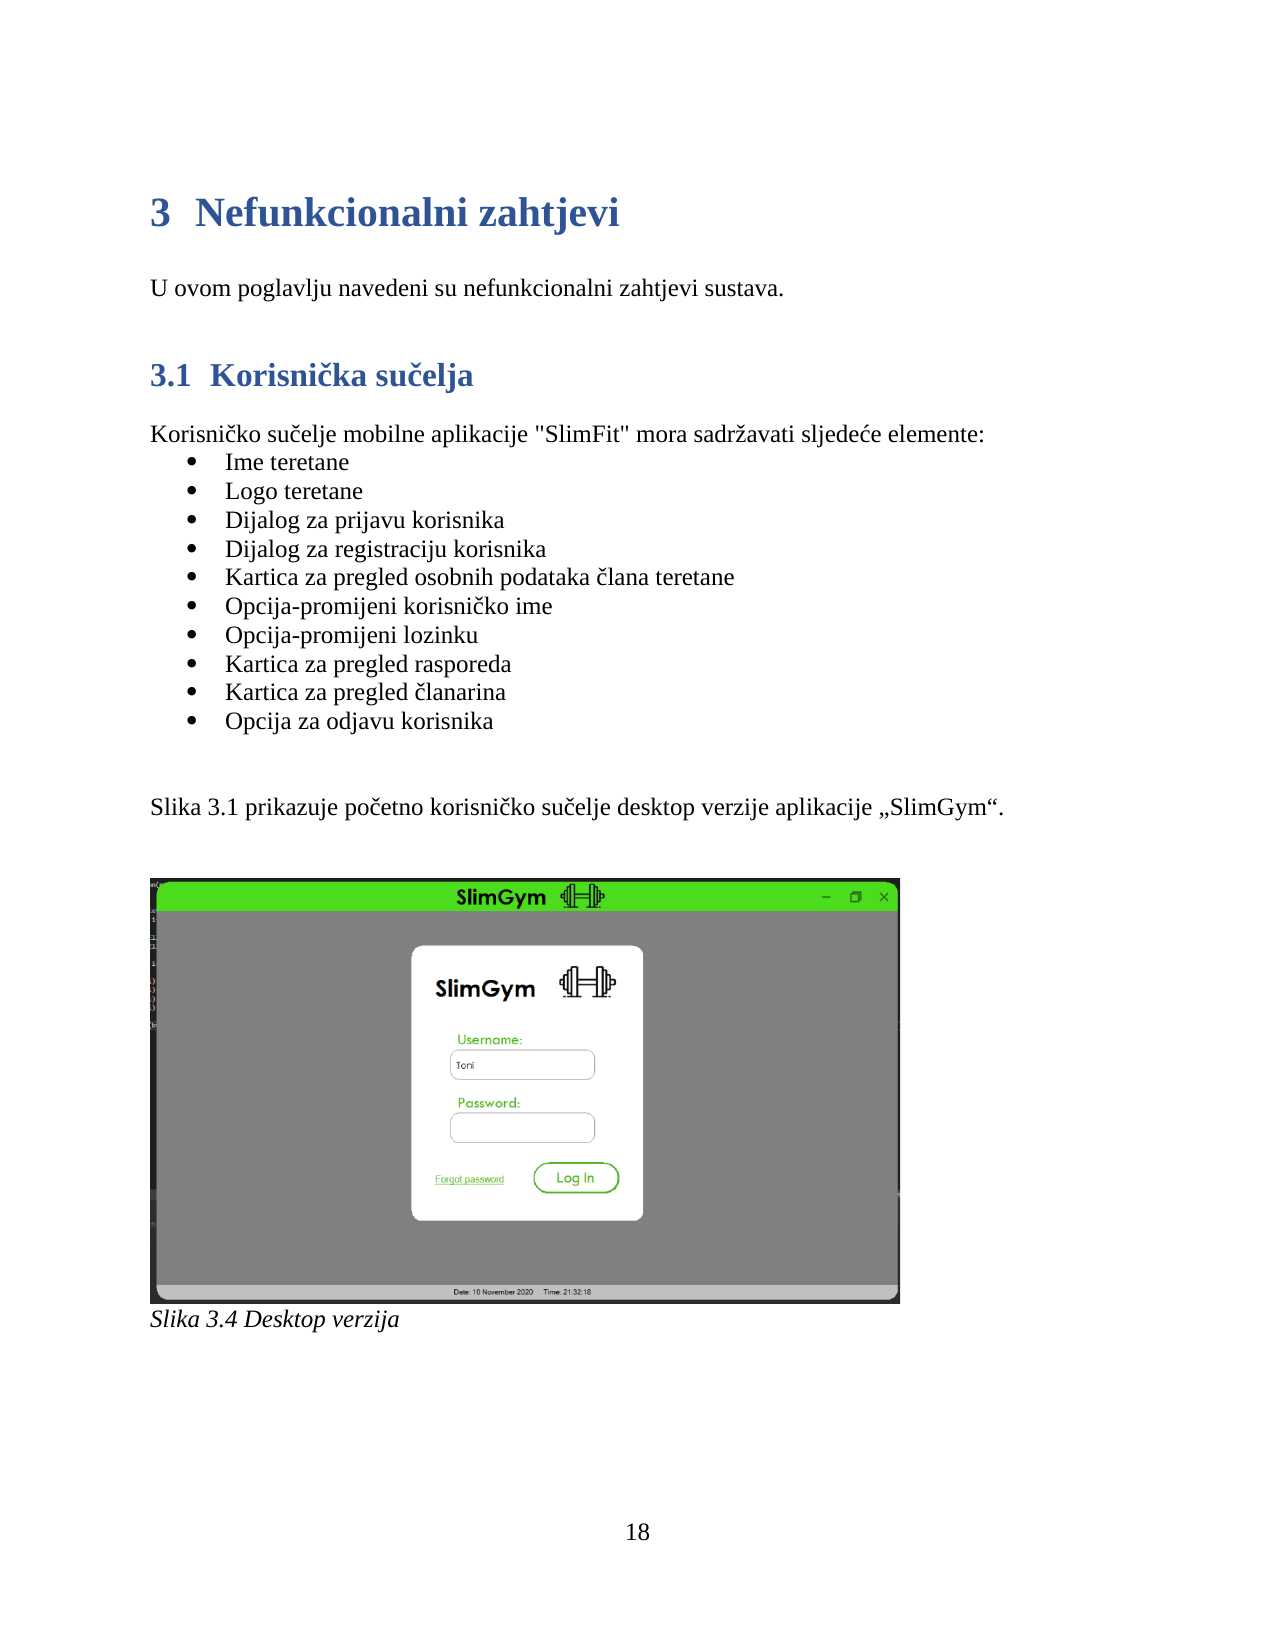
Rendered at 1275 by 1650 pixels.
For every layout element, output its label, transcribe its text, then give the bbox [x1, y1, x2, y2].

text Slika 3.1 prikazuje početno korisničko sučelje desktop verzije aplikacije „SlimGym“. [150, 792, 1125, 821]
subtitle Nefunkcionalni zahtjevi [150, 187, 1125, 235]
text Korisničko sučelje mobilne aplikacije "SlimFit" mora sadržavati sljedeće elemente: [150, 419, 1125, 447]
list Opcija-promijeni lozinku [187, 620, 1125, 649]
subtitle Korisnička sučelja [150, 355, 1125, 394]
picture [150, 878, 901, 1304]
list Opcija za odjavu korisnika [187, 706, 1125, 735]
list Kartica za pregled članarina [187, 677, 1125, 706]
list Kartica za pregled rasporeda [187, 649, 1125, 677]
list Logo teretane [187, 476, 1125, 505]
list Dijalog za prijavu korisnika [187, 505, 1125, 534]
list Ime teretane [187, 447, 1125, 476]
list Opcija-promijeni korisničko ime [187, 591, 1125, 620]
list Kartica za pregled osobnih podataka člana teretane [187, 562, 1125, 591]
list Dijalog za registraciju korisnika [187, 534, 1125, 562]
text U ovom poglavlju navedeni su nefunkcionalni zahtjevi sustava. [150, 273, 1125, 302]
